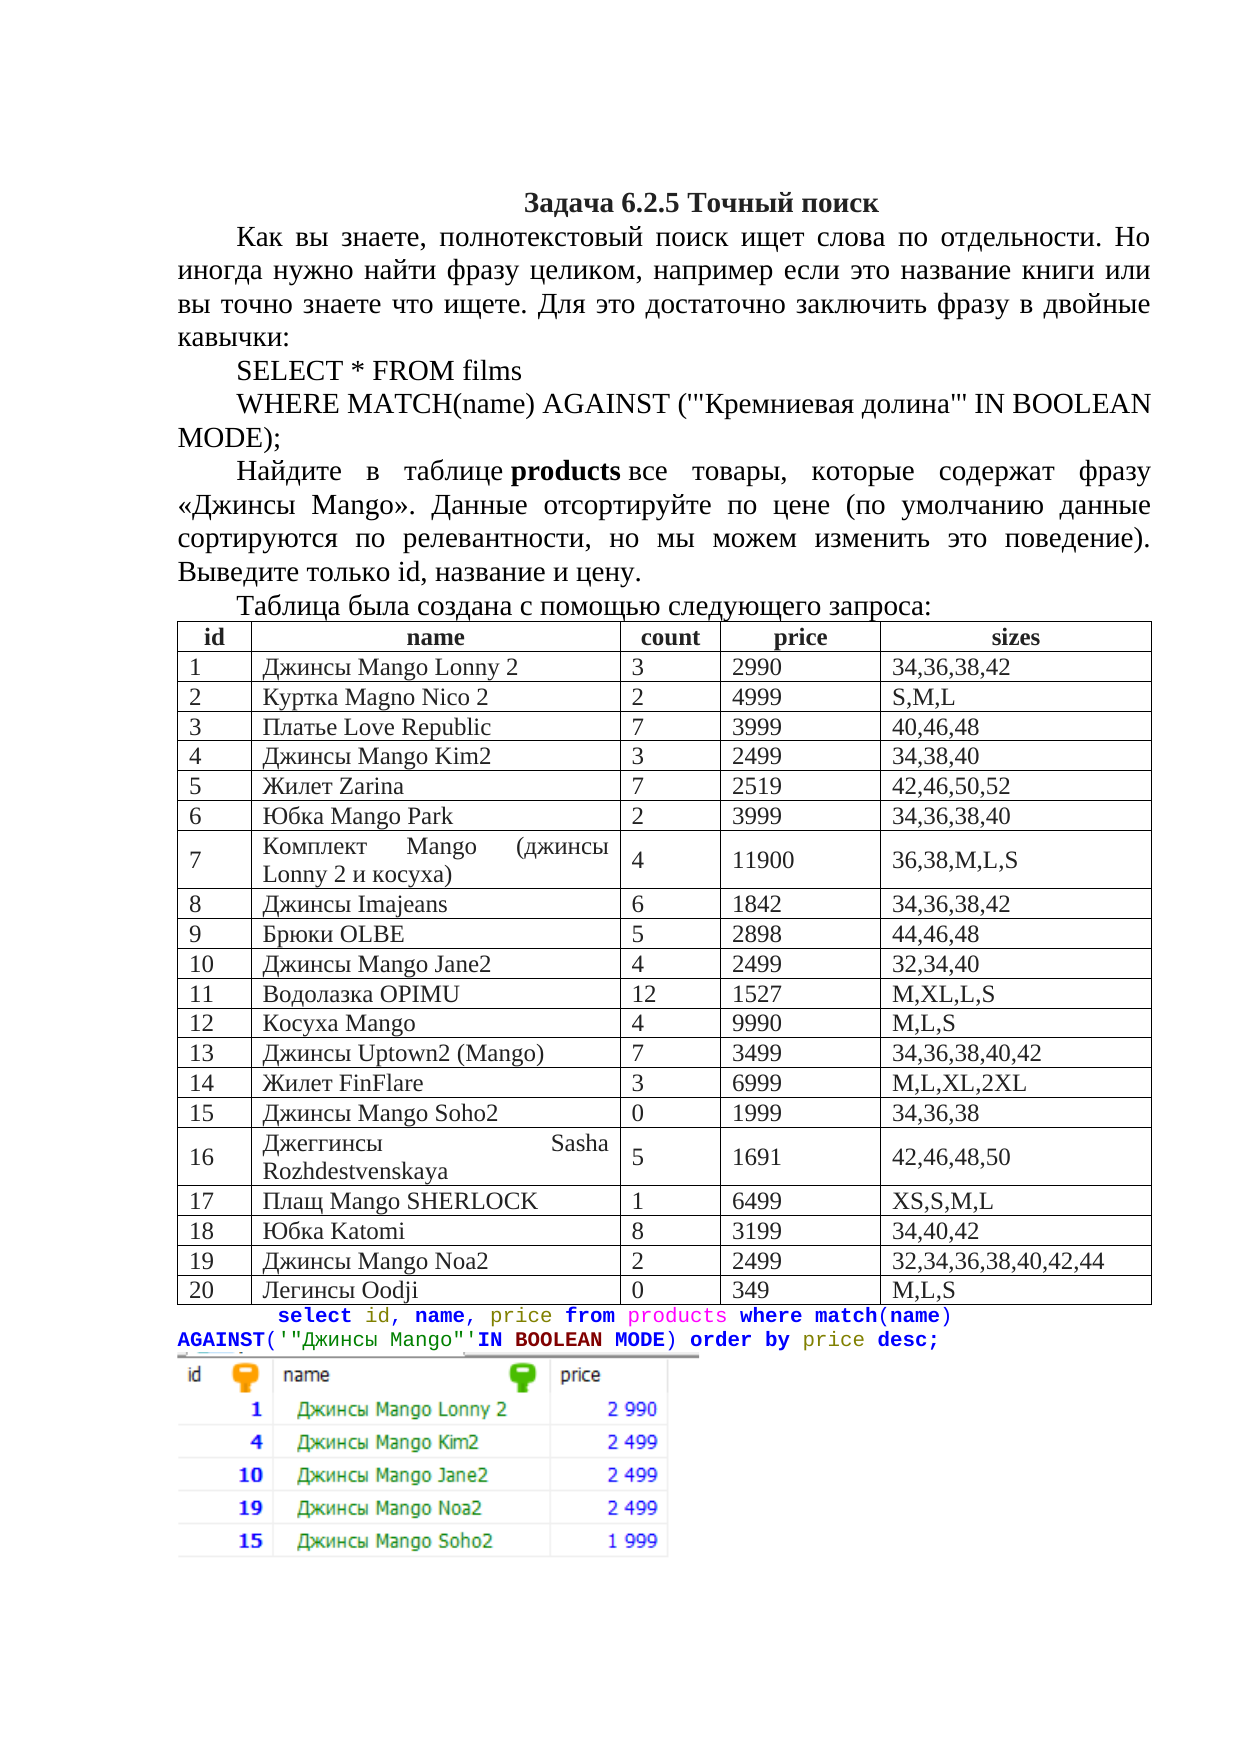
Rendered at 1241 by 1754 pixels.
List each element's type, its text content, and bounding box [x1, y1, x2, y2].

table_cell Брюки OLBE [252, 919, 620, 948]
table_cell 3999 [721, 801, 880, 830]
table_cell 3 [621, 741, 720, 770]
table_cell Джинсы Mango Noa2 [252, 1246, 620, 1274]
table_cell Джинсы Uptown2 (Mango) [252, 1038, 620, 1067]
table_cell S,M,L [881, 682, 1151, 711]
table_cell 12 [178, 1009, 251, 1037]
table_cell 17 [178, 1186, 251, 1215]
table_cell 32,34,40 [881, 949, 1151, 978]
table_cell M,XL,L,S [881, 979, 1151, 1007]
table_cell 2 [621, 801, 720, 830]
table_cell 34,40,42 [881, 1216, 1151, 1245]
table_cell Легинсы Oodji [252, 1276, 620, 1304]
table_cell 4 [621, 1009, 720, 1037]
table_cell 1 [621, 1186, 720, 1215]
table_cell 11 [178, 979, 251, 1007]
table_cell Куртка Magno Nico 2 [252, 682, 620, 711]
table_cell Юбка Mango Park [252, 801, 620, 830]
table_cell 1999 [721, 1098, 880, 1127]
table_cell 1 [178, 652, 251, 681]
table_cell 2519 [721, 771, 880, 800]
table_cell 1691 [721, 1128, 880, 1185]
table_cell 6499 [721, 1186, 880, 1215]
table_cell 14 [178, 1068, 251, 1097]
table_cell Джинсы Mango Jane2 [252, 949, 620, 978]
text select id, name, price from products where match(name) AGAINST('"Джинсы Mango"'IN BOOLEAN MODE) order by price desc; [177, 1305, 1152, 1353]
table_header price [721, 622, 880, 651]
table_cell Джеггинсы Sasha Rozhdestvenskaya [252, 1128, 620, 1185]
table_cell Платье Love Republic [252, 712, 620, 740]
table_cell 36,38,M,L,S [881, 831, 1151, 888]
table_cell 32,34,36,38,40,42,44 [881, 1246, 1151, 1274]
table_header id [178, 622, 251, 651]
text Как вы знаете, полнотекстовый поиск ищет слова по отдельности. Но иногда нужно найти фразу целиком, например если это название книги или вы точно знаете что ищете. Для это достаточно заключить фразу в двойные кавычки: [177, 219, 1152, 353]
table_cell 5 [178, 771, 251, 800]
table_cell 2 [621, 1246, 720, 1274]
table_cell Жилет Zarina [252, 771, 620, 800]
table_cell 3 [621, 1068, 720, 1097]
table_cell Джинсы Mango Soho2 [252, 1098, 620, 1127]
table_cell 6 [621, 889, 720, 918]
table_cell 40,46,48 [881, 712, 1151, 740]
table_cell Косуха Mango [252, 1009, 620, 1037]
table_cell 9990 [721, 1009, 880, 1037]
text Таблица была создана с помощью следующего запроса: [177, 588, 1152, 621]
table_cell 6999 [721, 1068, 880, 1097]
table_cell 34,36,38 [881, 1098, 1151, 1127]
table_cell 3 [621, 652, 720, 681]
table_cell 20 [178, 1276, 251, 1304]
table_cell 44,46,48 [881, 919, 1151, 948]
table_cell 0 [621, 1098, 720, 1127]
table_cell 34,36,38,40,42 [881, 1038, 1151, 1067]
table_cell Комплект Mango (джинсы Lonny 2 и косуха) [252, 831, 620, 888]
table_cell 34,38,40 [881, 741, 1151, 770]
table_cell 3999 [721, 712, 880, 740]
table_cell 2 [621, 682, 720, 711]
table_cell 5 [621, 1128, 720, 1185]
table_cell Юбка Katomi [252, 1216, 620, 1245]
table_cell 2499 [721, 741, 880, 770]
table_cell Джинсы Mango Lonny 2 [252, 652, 620, 681]
table_cell 0 [621, 1276, 720, 1304]
table_cell M,L,S [881, 1276, 1151, 1304]
table_cell 16 [178, 1128, 251, 1185]
picture [177, 1352, 700, 1581]
text WHERE MATCH(name) AGAINST ('"Кремниевая долина"' IN BOOLEAN MODE); [177, 386, 1152, 453]
table_header sizes [881, 622, 1151, 651]
table_cell Джинсы Mango Kim2 [252, 741, 620, 770]
table_cell 42,46,48,50 [881, 1128, 1151, 1185]
table_cell 7 [178, 831, 251, 888]
table_cell 19 [178, 1246, 251, 1274]
table_cell 34,36,38,42 [881, 889, 1151, 918]
table_cell 34,36,38,42 [881, 652, 1151, 681]
table_cell 4 [621, 831, 720, 888]
table_cell 349 [721, 1276, 880, 1304]
text Задача 6.2.5 Точный поиск [177, 185, 1152, 219]
table_cell 34,36,38,40 [881, 801, 1151, 830]
table_cell M,L,S [881, 1009, 1151, 1037]
table_cell 15 [178, 1098, 251, 1127]
table_cell 3199 [721, 1216, 880, 1245]
table_cell Жилет FinFlare [252, 1068, 620, 1097]
table_cell 7 [621, 1038, 720, 1067]
table_cell 4 [178, 741, 251, 770]
table_cell 4999 [721, 682, 880, 711]
table_cell 2990 [721, 652, 880, 681]
table_cell 2 [178, 682, 251, 711]
table_cell 13 [178, 1038, 251, 1067]
table_cell 42,46,50,52 [881, 771, 1151, 800]
table_cell 2499 [721, 1246, 880, 1274]
table_header name [252, 622, 620, 651]
table_cell 10 [178, 949, 251, 978]
table_cell 4 [621, 949, 720, 978]
table_cell 9 [178, 919, 251, 948]
table_cell 7 [621, 771, 720, 800]
table_cell 8 [621, 1216, 720, 1245]
table_cell M,L,XL,2XL [881, 1068, 1151, 1097]
table_cell XS,S,M,L [881, 1186, 1151, 1215]
table_cell 8 [178, 889, 251, 918]
table_cell 11900 [721, 831, 880, 888]
table_cell Водолазка OPIMU [252, 979, 620, 1007]
table_header count [621, 622, 720, 651]
table_cell Плащ Mango SHERLOCK [252, 1186, 620, 1215]
table_cell 6 [178, 801, 251, 830]
text Найдите в таблице products все товары, которые содержат фразу «Джинсы Mango». Данные отсортируйте по цене (по умолчанию данные сортируются по релевантности, но мы можем изменить это поведение). Выведите только id, название и цену. [177, 453, 1152, 588]
table_cell 12 [621, 979, 720, 1007]
table_cell 2898 [721, 919, 880, 948]
table_cell 5 [621, 919, 720, 948]
table_cell 3499 [721, 1038, 880, 1067]
table_cell 2499 [721, 949, 880, 978]
text SELECT * FROM films [177, 353, 1152, 386]
table_cell 1842 [721, 889, 880, 918]
table_cell 3 [178, 712, 251, 740]
table_cell 1527 [721, 979, 880, 1007]
table_cell 7 [621, 712, 720, 740]
table_cell Джинсы Imajeans [252, 889, 620, 918]
table_cell 18 [178, 1216, 251, 1245]
